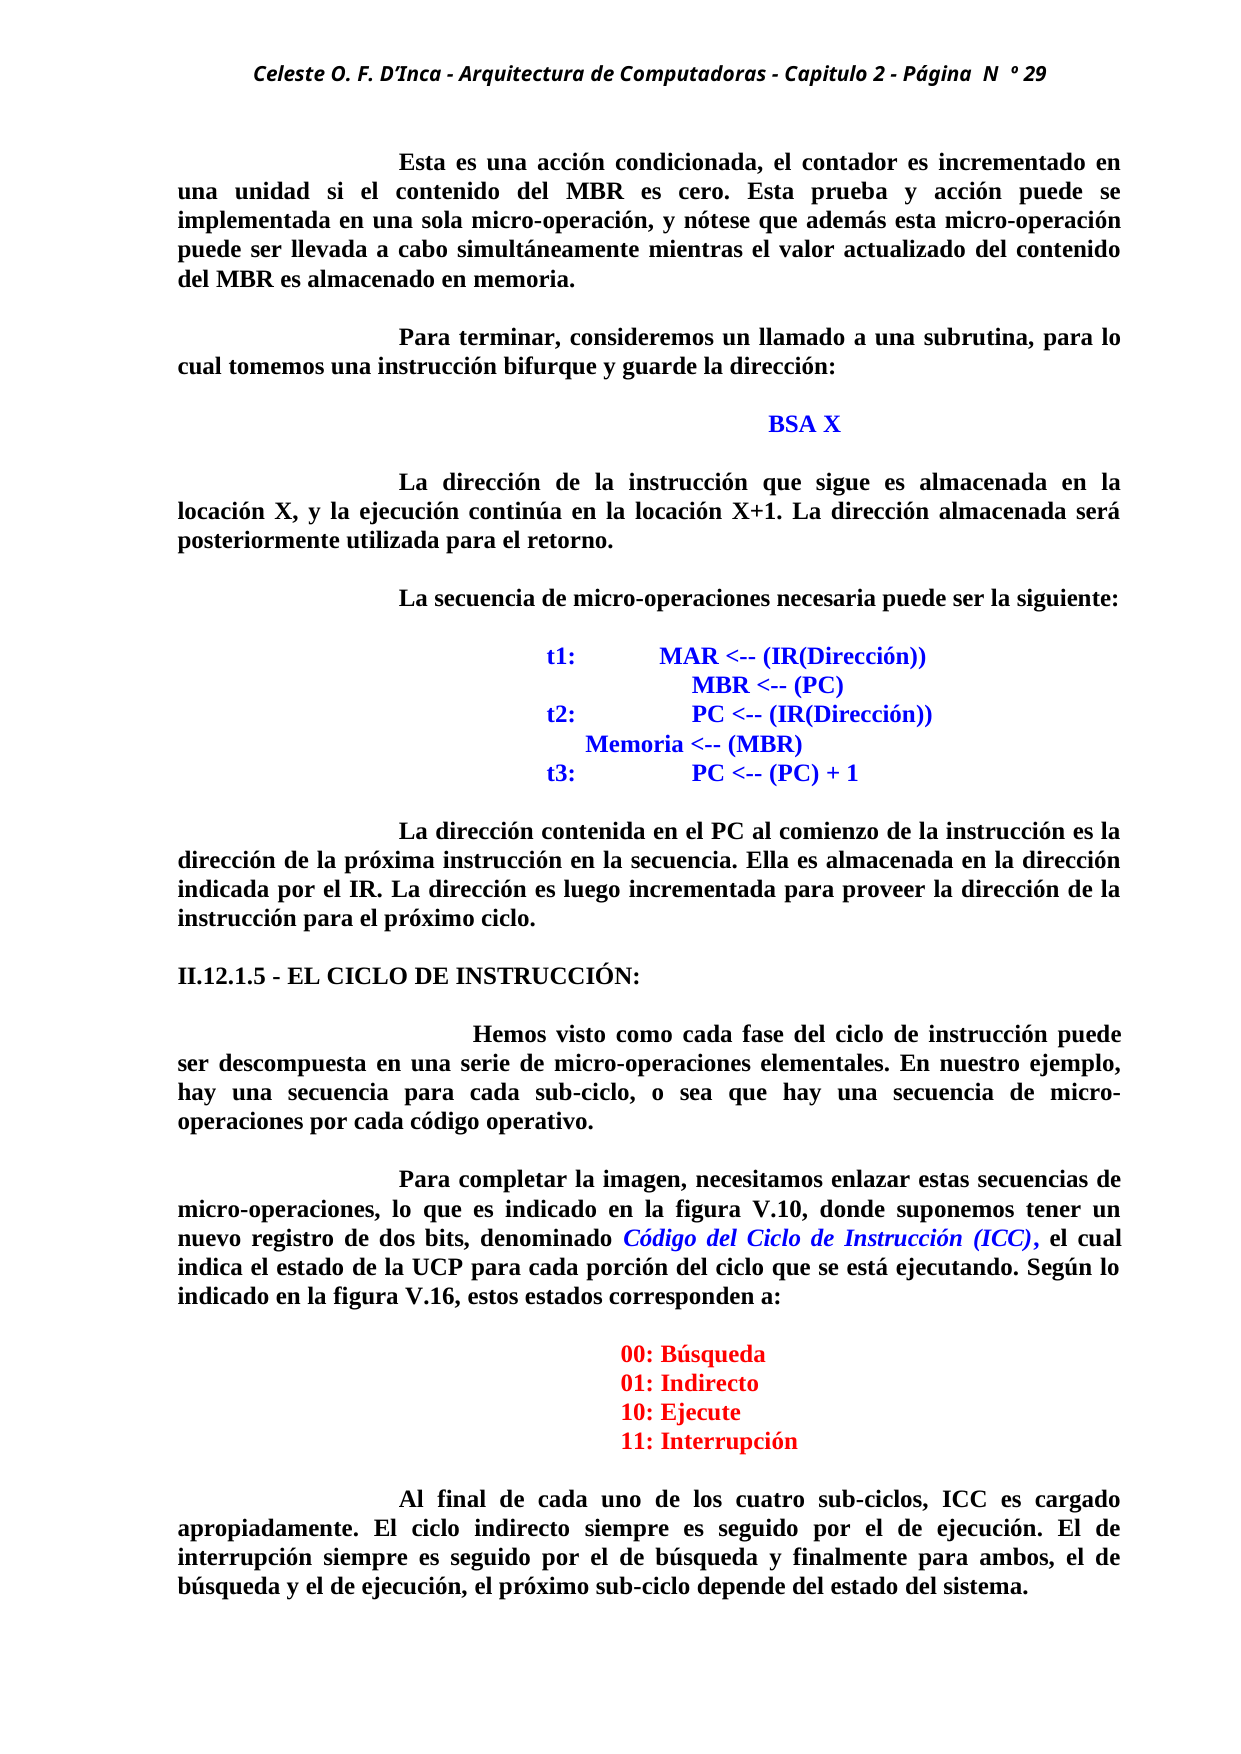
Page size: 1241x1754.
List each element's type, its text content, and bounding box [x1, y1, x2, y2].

text Para completar la imagen, necesitamos enlazar estas secuencias de micro-operaciones, lo que es indicado en la figura V.10, donde suponemos tener un nuevo registro de dos bits, denominado Código del Ciclo de Instrucción (ICC), el cual indica el estado de para cada porción del ciclo que se está ejecutando. Según lo indicado en la figura V.16, estos estados corresponden a: [177, 1164, 1122, 1310]
text II.12.1.5 - EL CICLO DE INSTRUCCIÓN: [177, 961, 1122, 990]
text t1: MAR <-- (IR(Dirección)) [177, 641, 1122, 670]
text 01: Indirecto [177, 1368, 1122, 1397]
text MBR <-- (PC) [177, 670, 1122, 699]
text La dirección de la instrucción que sigue es almacenada en la locación X, y la ejecución continúa en la locación X+1. La dirección almacenada será posteriormente utilizada para el retorno. [177, 467, 1122, 554]
text 10: Ejecute [177, 1397, 1122, 1426]
text Hemos visto como cada fase del ciclo de instrucción puede ser descompuesta en una serie de micro-operaciones elementales. En nuestro ejemplo, hay una secuencia para cada sub-ciclo, o sea que hay una secuencia de micro-operaciones por cada código operativo. [177, 1019, 1122, 1135]
text Para terminar, consideremos un llamado a una subrutina, para lo cual tomemos una instrucción bifurque y guarde la dirección: [177, 322, 1122, 380]
text La dirección contenida en el PC al comienzo de la instrucción es la dirección de la próxima instrucción en la secuencia. Ella es almacenada en la dirección indicada por el IR. La dirección es luego incrementada para proveer la dirección de la instrucción para el próximo ciclo. [177, 816, 1122, 932]
text 00: Búsqueda [177, 1339, 1122, 1368]
text La secuencia de micro-operaciones necesaria puede ser la siguiente: [177, 583, 1122, 612]
text BSA X [177, 409, 1122, 438]
text Memoria <-- (MBR) [177, 728, 1122, 757]
text Esta es una acción condicionada, el contador es incrementado en una unidad si el contenido del MBR es cero. Esta prueba y acción puede se implementada en una sola micro-operación, y nótese que además esta micro-operación puede ser llevada a cabo simultáneamente mientras el valor actualizado del contenido del MBR es almacenado en memoria. [177, 147, 1122, 292]
text t3: PC <-- (PC) + 1 [177, 757, 1122, 787]
text Al final de cada uno de los cuatro sub-ciclos, ICC es cargado apropiadamente. El ciclo indirecto siempre es seguido por el de ejecución. El de interrupción siempre es seguido por el de búsqueda y finalmente para ambos, el de búsqueda y el de ejecución, el próximo sub-ciclo depende del estado del sistema. [177, 1484, 1122, 1600]
text 11: Interrupción [177, 1426, 1122, 1455]
text t2: PC <-- (IR(Dirección)) [177, 699, 1122, 728]
